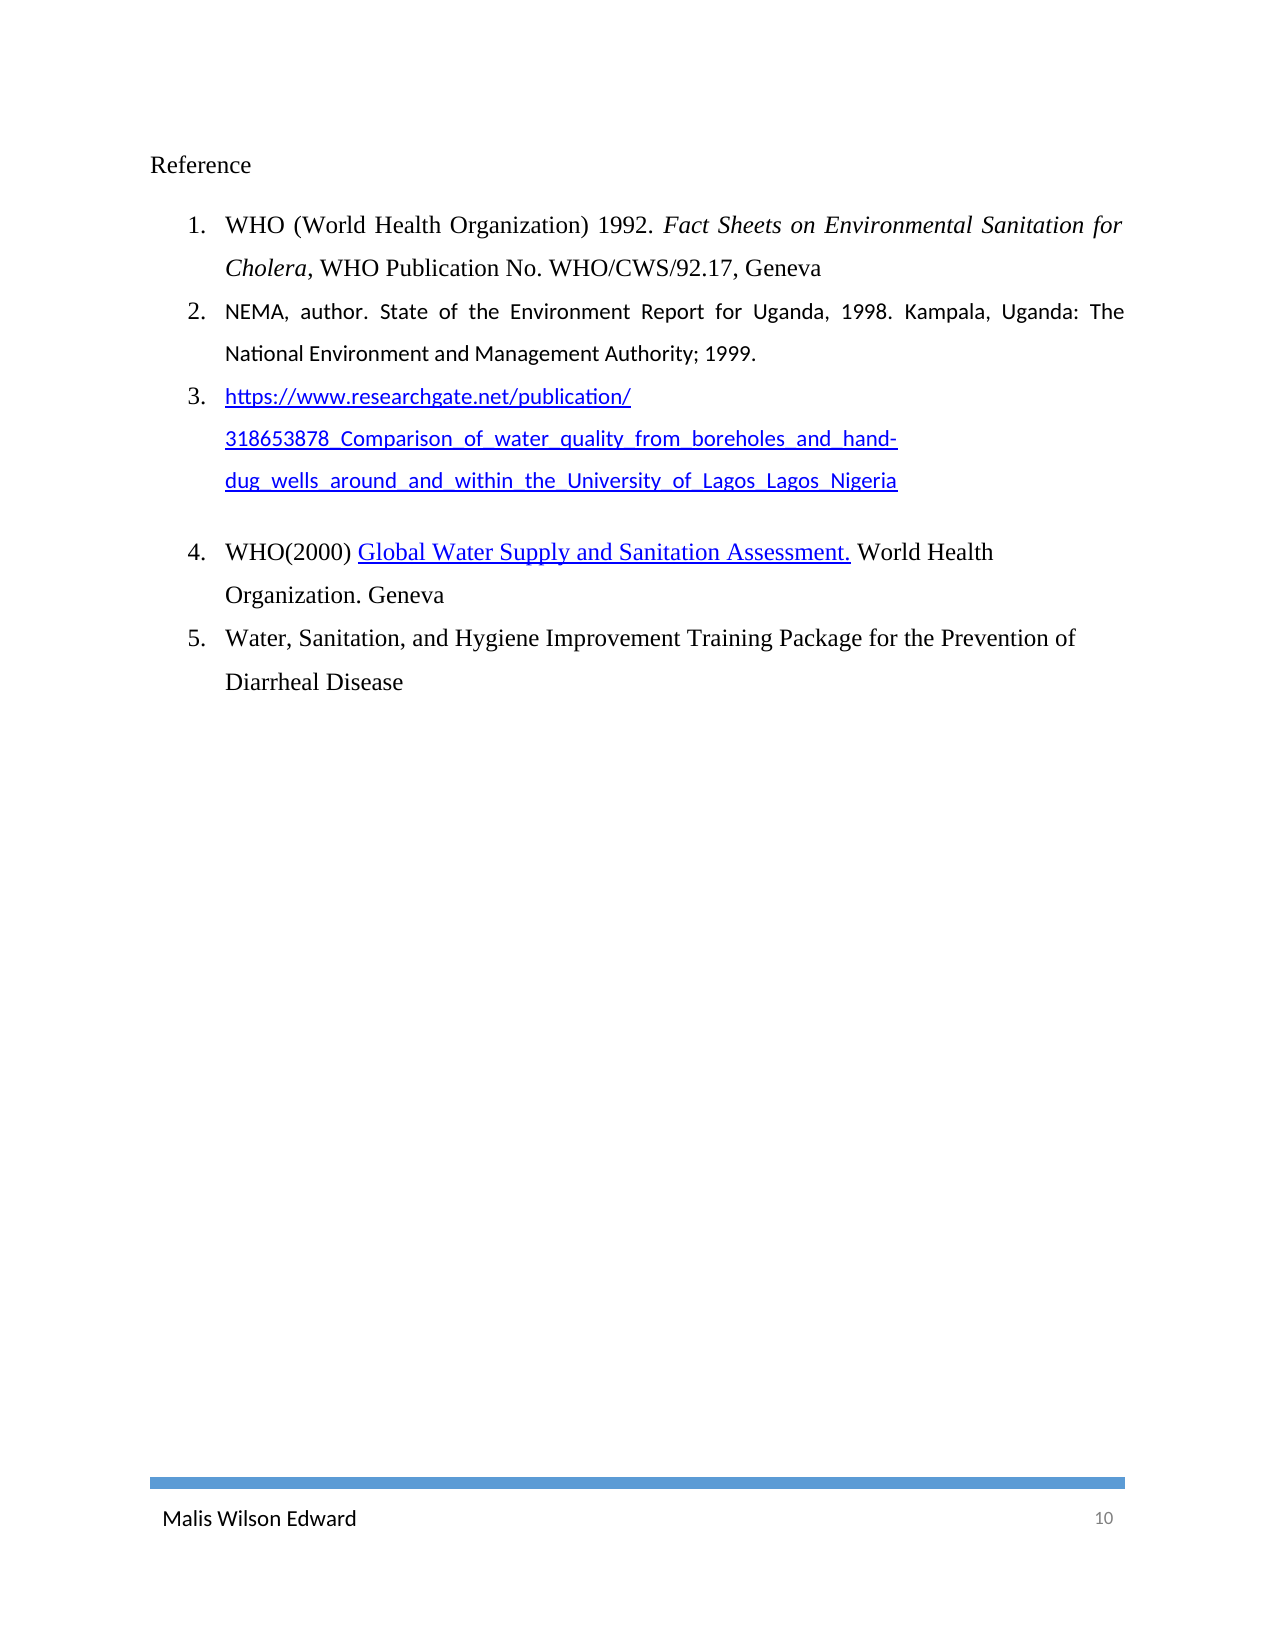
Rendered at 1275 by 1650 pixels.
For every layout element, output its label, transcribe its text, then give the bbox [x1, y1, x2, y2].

list NEMA, author. State of the Environment Report for Uganda, 1998. Kampala, Uganda: The National Environment and Management Authority; 1999. [187, 296, 1125, 367]
list WHO (World Health Organization) 1992. Fact Sheets on Environmental Sanitation for Cholera, WHO Publication No. WHO/CWS/92.17, Geneva [187, 210, 1125, 282]
text Reference [150, 150, 1125, 179]
list WHO(2000) Global Water Supply and Sanitation Assessment. World Health Organization. Geneva [187, 537, 1125, 609]
list Water, Sanitation, and Hygiene Improvement Training Package for the Prevention of Diarrheal Disease [187, 653, 1125, 724]
list https://www.researchgate.net/publication/318653878_Comparison_of_water_quality_from_boreholes_and_hand-dug_wells_around_and_within_the_University_of_Lagos_Lagos_Nigeria [187, 381, 1125, 494]
